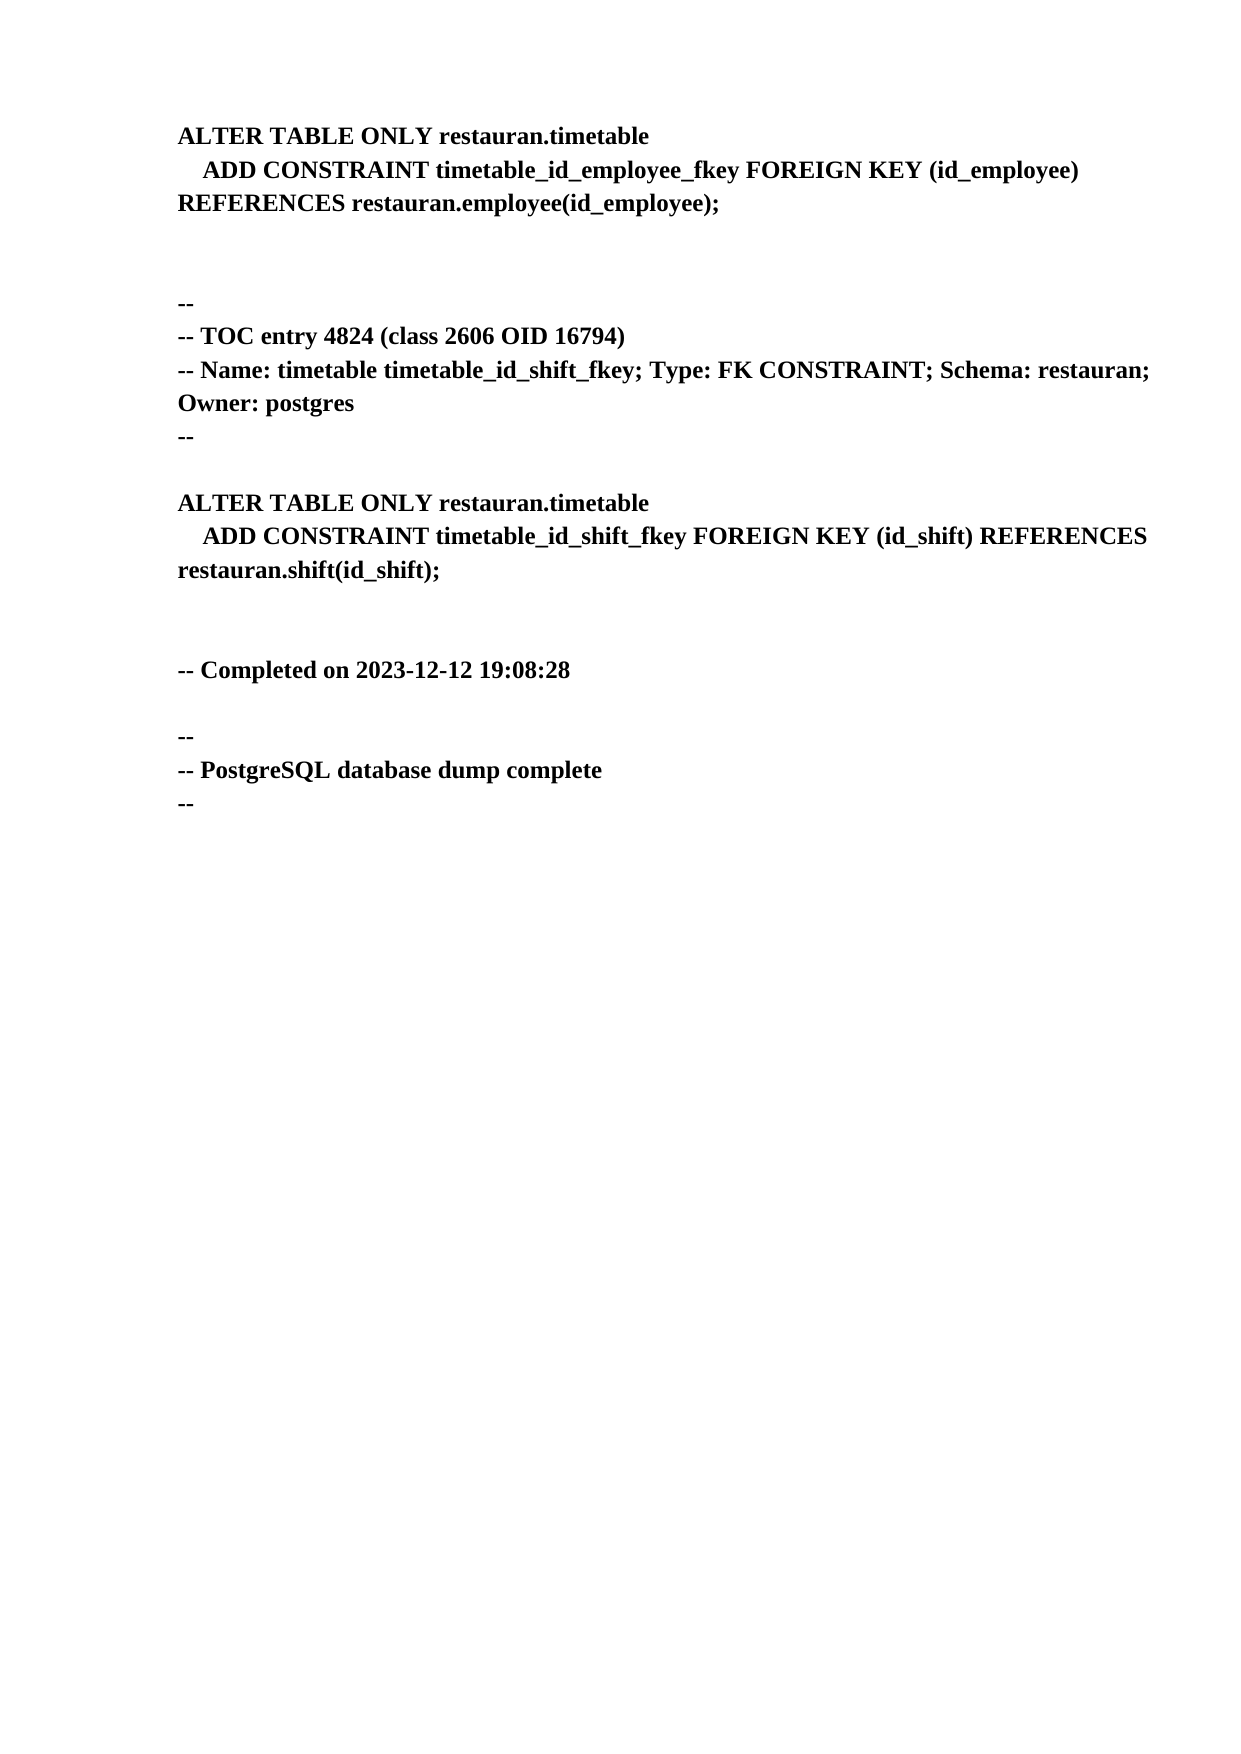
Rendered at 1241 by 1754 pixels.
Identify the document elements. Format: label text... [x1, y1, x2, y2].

text -- [177, 418, 1152, 451]
text ALTER TABLE ONLY restauran.timetable [177, 118, 1152, 151]
text ADD CONSTRAINT timetable_id_shift_fkey FOREIGN KEY (id_shift) REFERENCES restauran.shift(id_shift); [177, 518, 1152, 585]
text -- TOC entry 4824 (class 2606 OID 16794) [177, 318, 1152, 351]
text ALTER TABLE ONLY restauran.timetable [177, 485, 1152, 518]
text -- [177, 285, 1152, 318]
text -- PostgreSQL database dump complete [177, 751, 1152, 785]
text ADD CONSTRAINT timetable_id_employee_fkey FOREIGN KEY (id_employee) REFERENCES restauran.employee(id_employee); [177, 151, 1152, 218]
text -- [177, 718, 1152, 751]
text -- Name: timetable timetable_id_shift_fkey; Type: FK CONSTRAINT; Schema: restauran; Owner: postgres [177, 351, 1152, 418]
text -- Completed on 2023-12-12 19:08:28 [177, 651, 1152, 685]
text -- [177, 785, 1152, 818]
